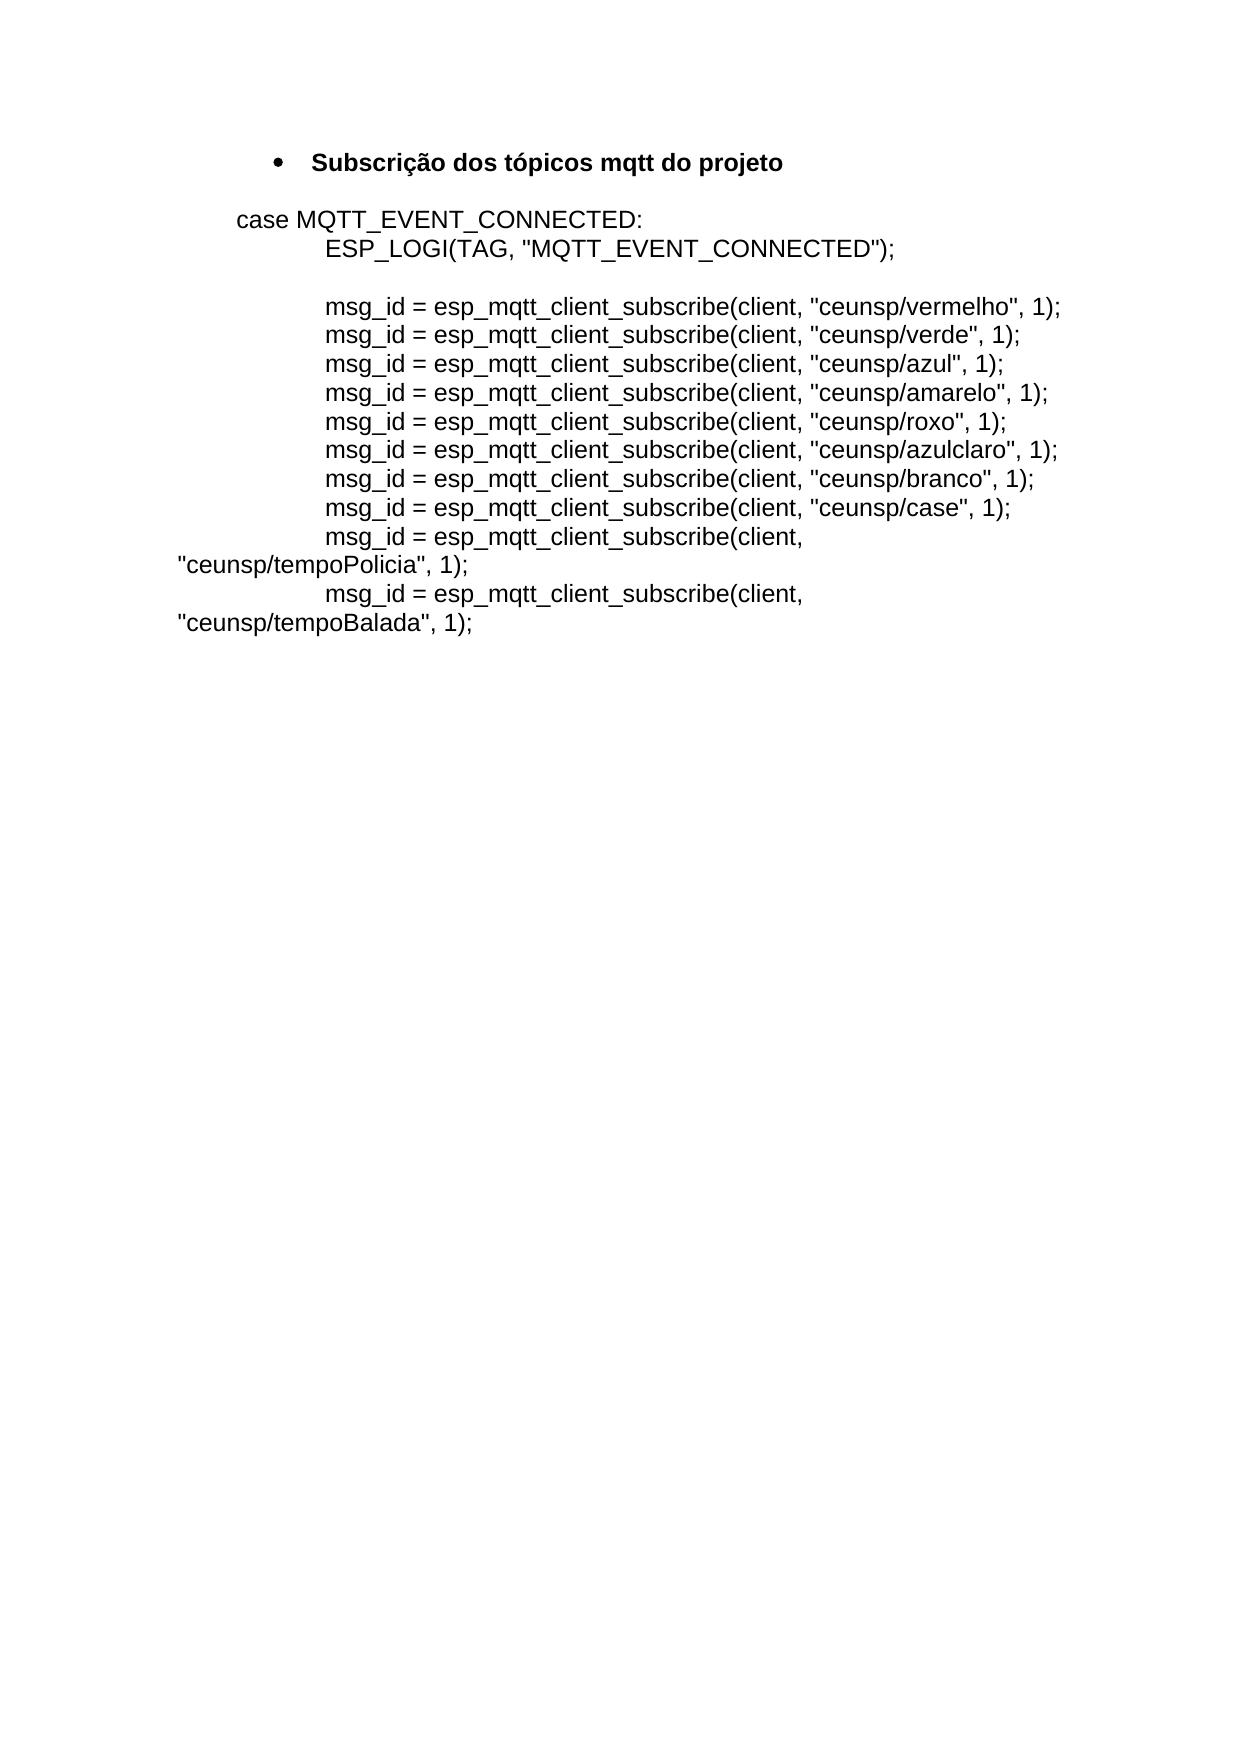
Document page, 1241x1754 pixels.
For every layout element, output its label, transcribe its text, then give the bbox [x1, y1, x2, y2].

text msg_id = esp_mqtt_client_subscribe(client, "ceunsp/branco", 1); [177, 464, 1063, 493]
text msg_id = esp_mqtt_client_subscribe(client, "ceunsp/tempoPolicia", 1); [177, 521, 1063, 579]
text msg_id = esp_mqtt_client_subscribe(client, "ceunsp/azulclaro", 1); [177, 435, 1063, 464]
text msg_id = esp_mqtt_client_subscribe(client, "ceunsp/tempoBalada", 1); [177, 579, 1063, 636]
text ESP_LOGI(TAG, "MQTT_EVENT_CONNECTED"); [177, 234, 1063, 263]
text msg_id = esp_mqtt_client_subscribe(client, "ceunsp/verde", 1); [177, 320, 1063, 349]
text msg_id = esp_mqtt_client_subscribe(client, "ceunsp/amarelo", 1); [177, 378, 1063, 406]
text case MQTT_EVENT_CONNECTED: [177, 205, 1063, 234]
text msg_id = esp_mqtt_client_subscribe(client, "ceunsp/azul", 1); [177, 349, 1063, 378]
text msg_id = esp_mqtt_client_subscribe(client, "ceunsp/vermelho", 1); [177, 291, 1063, 320]
list Subscrição dos tópicos mqtt do projeto [274, 148, 1063, 176]
text msg_id = esp_mqtt_client_subscribe(client, "ceunsp/case", 1); [177, 493, 1063, 521]
text msg_id = esp_mqtt_client_subscribe(client, "ceunsp/roxo", 1); [177, 406, 1063, 435]
